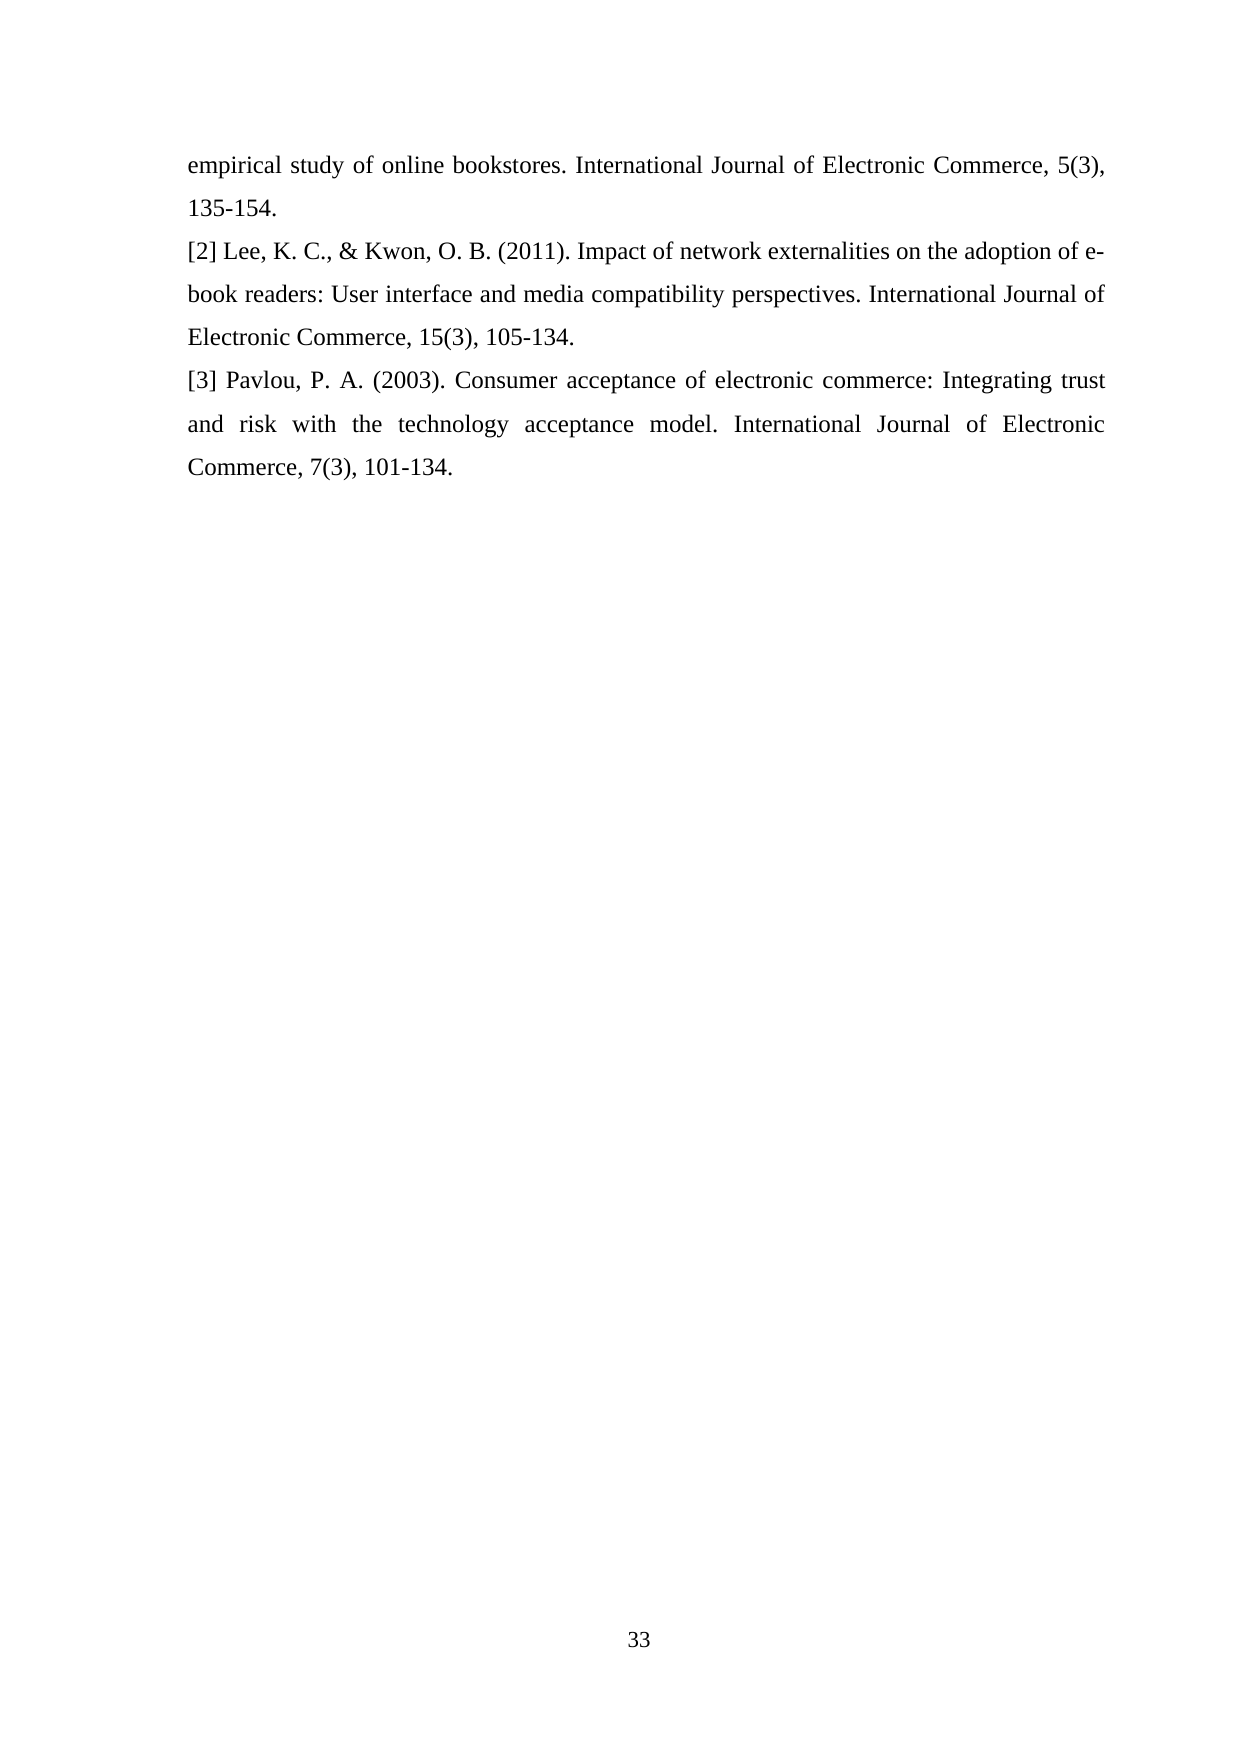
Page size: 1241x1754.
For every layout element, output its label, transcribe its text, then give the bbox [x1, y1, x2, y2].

text [2] Lee, K. C., & Kwon, O. B. (2011). Impact of network externalities on the adoption of e-book readers: User interface and media compatibility perspectives. International Journal of Electronic Commerce, 15(3), 105-134. [187, 236, 1106, 351]
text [187, 150, 1106, 222]
text [3] Pavlou, P. A. (2003). Consumer acceptance of electronic commerce: Integrating trust and risk with the technology acceptance model. International Journal of Electronic Commerce, 7(3), 101-134. [187, 366, 1106, 481]
